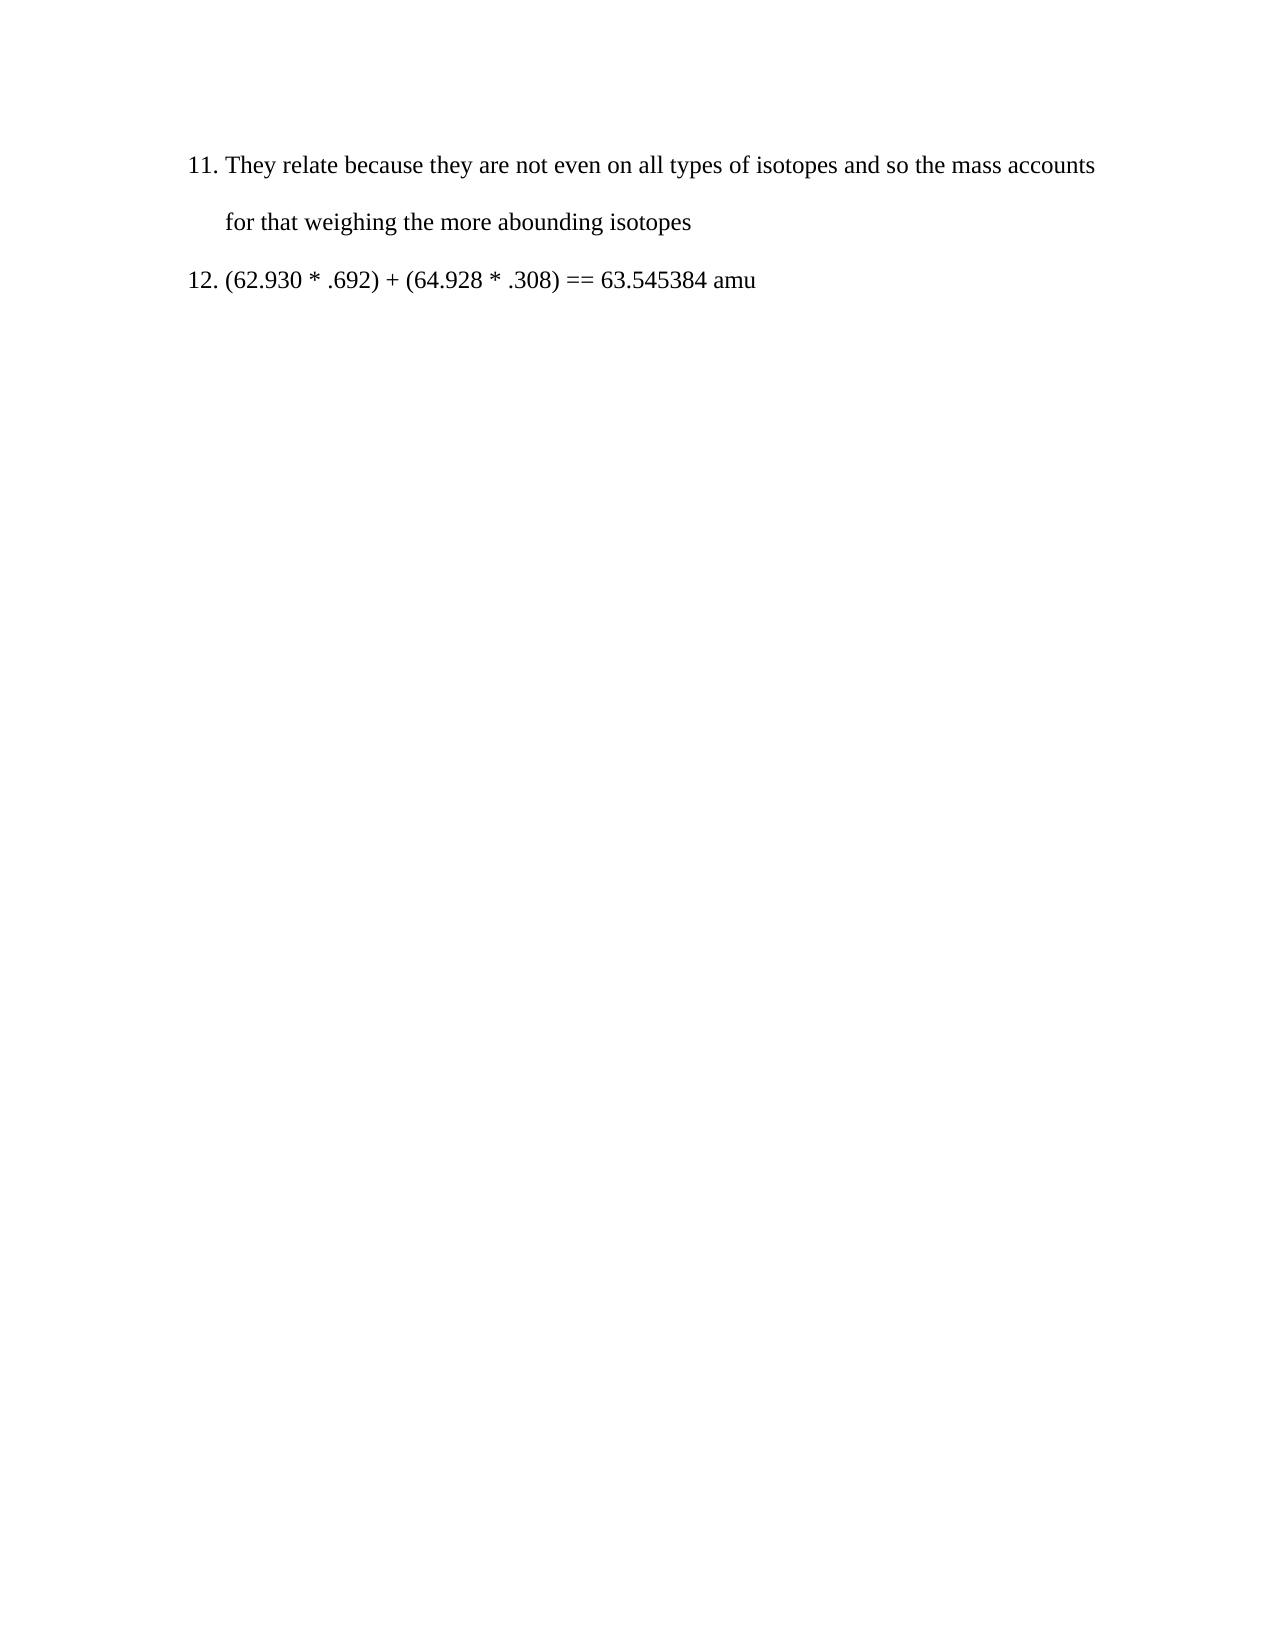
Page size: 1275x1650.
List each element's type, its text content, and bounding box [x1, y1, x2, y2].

list (62.930 * .692) + (64.928 * .308) == 63.545384 amu [187, 265, 1125, 294]
list They relate because they are not even on all types of isotopes and so the mass accounts for that weighing the more abounding isotopes [187, 150, 1125, 236]
